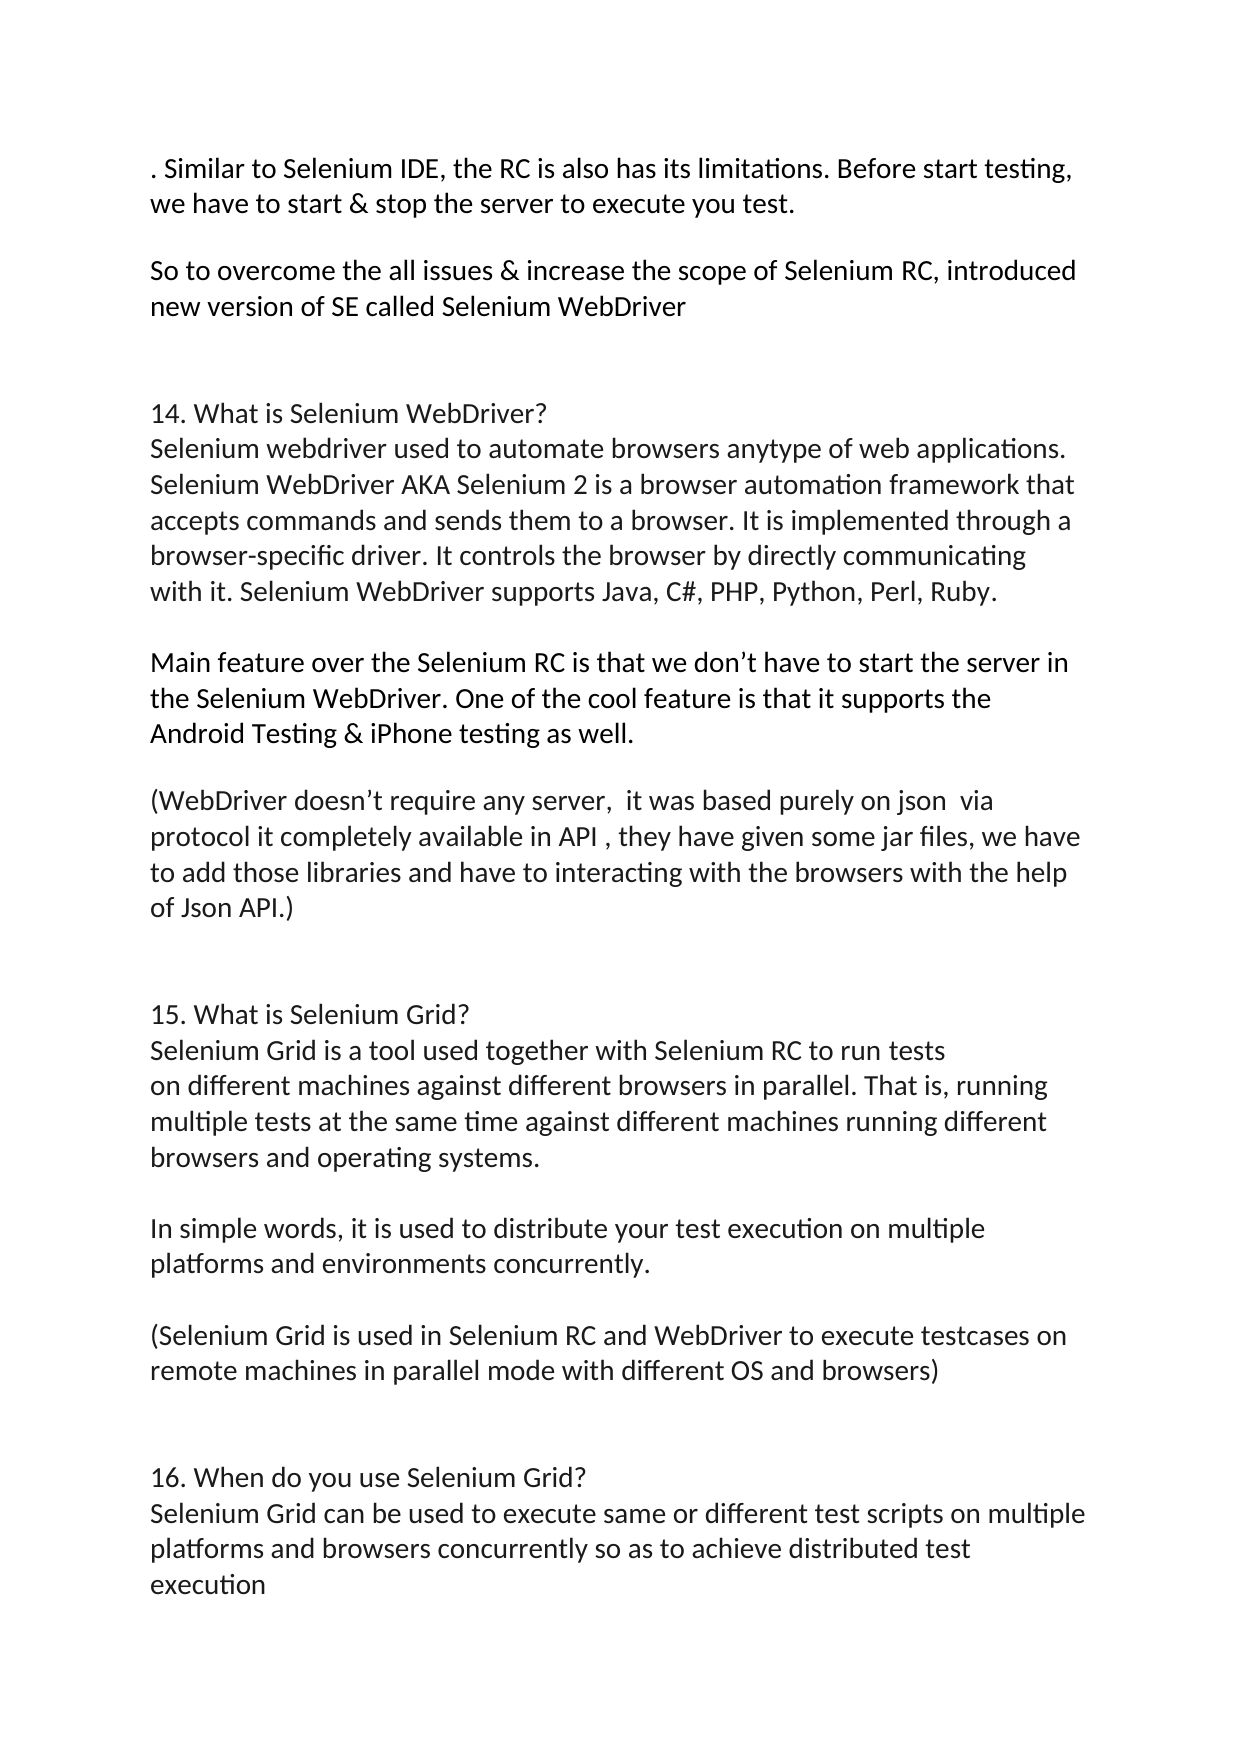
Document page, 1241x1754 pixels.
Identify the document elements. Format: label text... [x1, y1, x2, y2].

text So to overcome the all issues & increase the scope of Selenium RC, introduced new version of SE called Selenium WebDriver [150, 252, 1090, 324]
text Selenium webdriver used to automate browsers anytype of web applications. [150, 431, 1090, 466]
text 15. What is Selenium Grid? [150, 996, 1090, 1032]
text . Similar to Selenium IDE, the RC is also has its limitations. Before start testing, we have to start & stop the server to execute you test. [150, 150, 1090, 221]
text 14. What is Selenium WebDriver? [150, 395, 1090, 431]
text 16. When do you use Selenium Grid? [150, 1459, 1090, 1495]
text Selenium WebDriver AKA Selenium 2 is a browser automation framework that accepts commands and sends them to a browser. It is implemented through a browser-specific driver. It controls the browser by directly communicating with it. Selenium WebDriver supports Java, C#, PHP, Python, Perl, Ruby. [150, 466, 1090, 609]
text In simple words, it is used to distribute your test execution on multiple platforms and environments concurrently. [150, 1210, 1090, 1281]
text (WebDriver doesn’t require any server, it was based purely on json via protocol it completely available in API , they have given some jar files, we have to add those libraries and have to interacting with the browsers with the help of Json API.) [150, 782, 1090, 925]
text Selenium Grid can be used to execute same or different test scripts on multiple platforms and browsers concurrently so as to achieve distributed test execution [150, 1495, 1090, 1602]
text Main feature over the Selenium RC is that we don’t have to start the server in the Selenium WebDriver. One of the cool feature is that it supports the Android Testing & iPhone testing as well. [150, 644, 1090, 751]
text (Selenium Grid is used in Selenium RC and WebDriver to execute testcases on remote machines in parallel mode with different OS and browsers) [150, 1317, 1090, 1388]
text Selenium Grid is a tool used together with Selenium RC to run tests on different machines against different browsers in parallel. That is, running multiple tests at the same time against different machines running different browsers and operating systems. [150, 1032, 1090, 1174]
